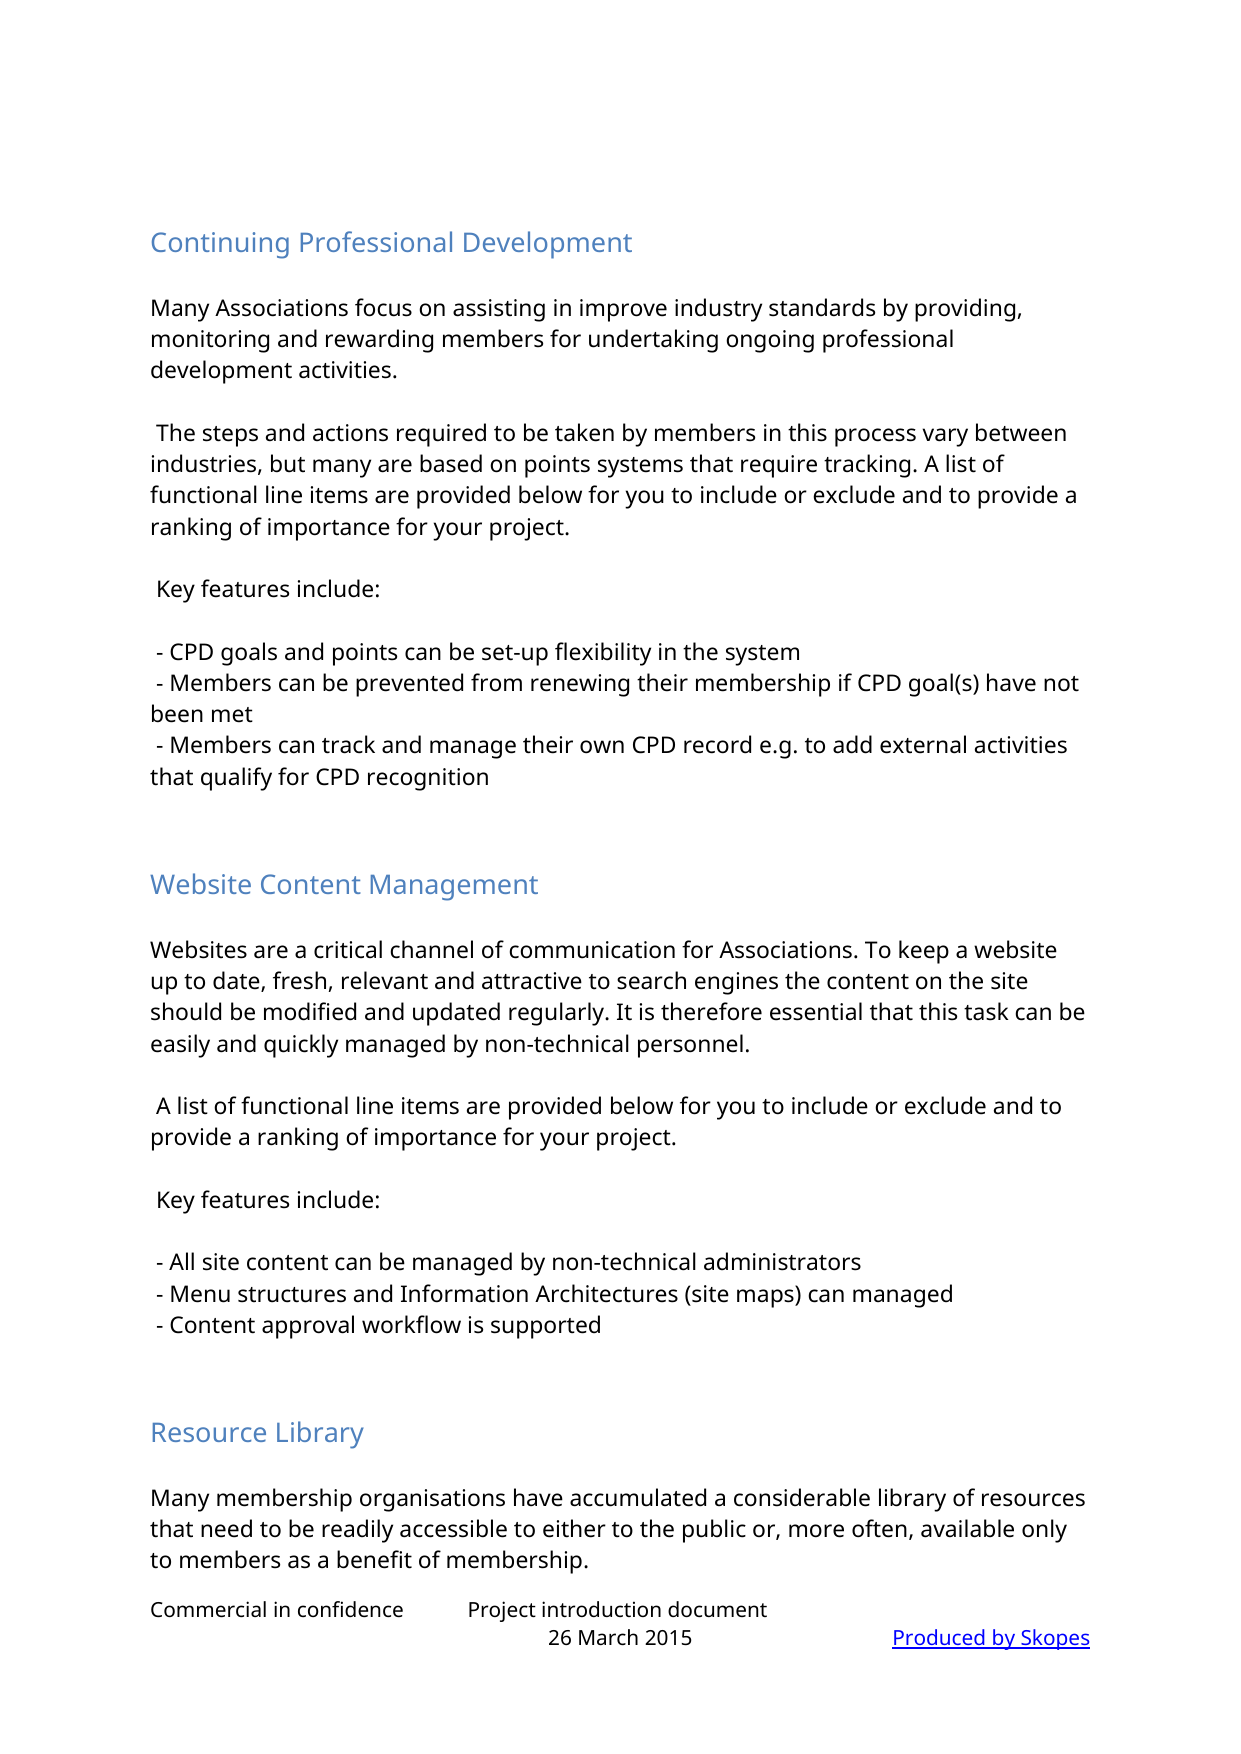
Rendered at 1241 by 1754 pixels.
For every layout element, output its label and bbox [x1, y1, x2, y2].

text [150, 150, 1090, 1576]
